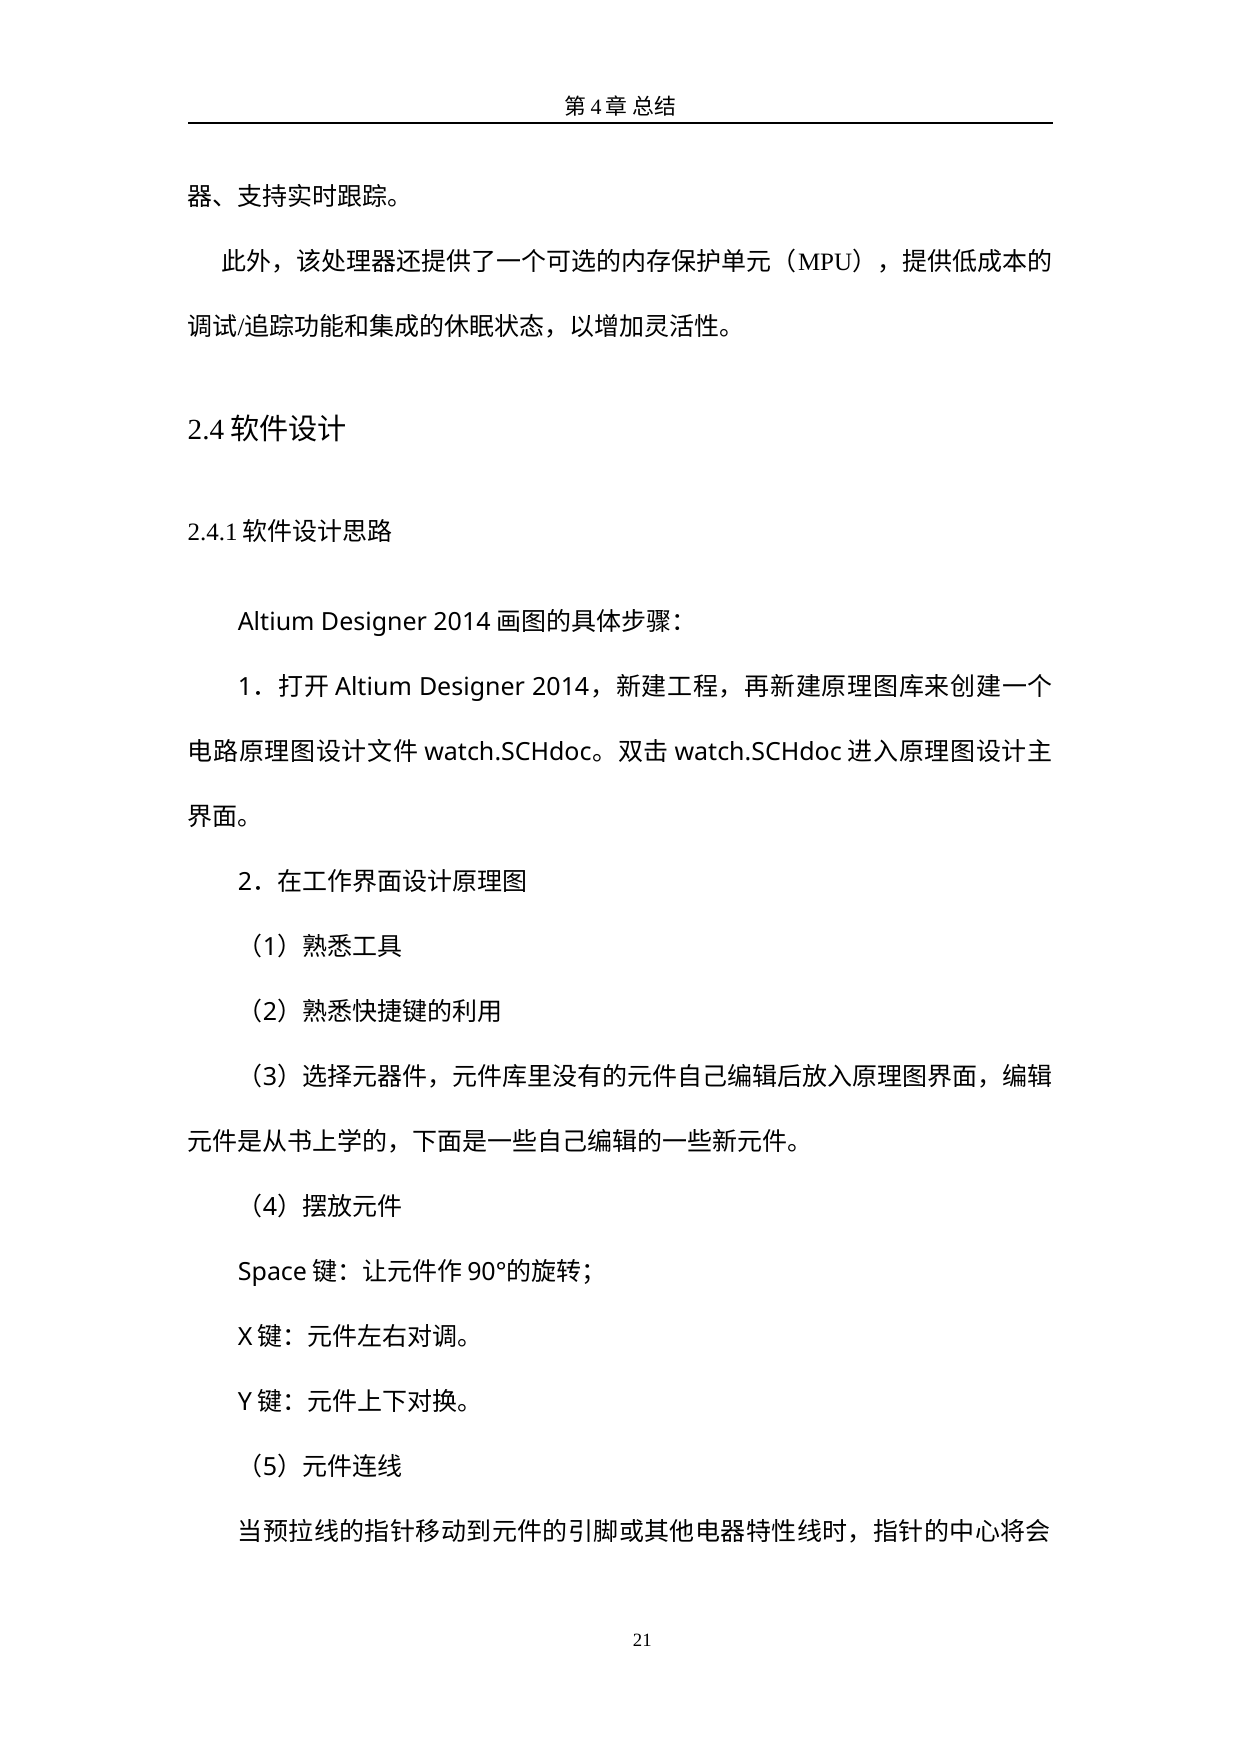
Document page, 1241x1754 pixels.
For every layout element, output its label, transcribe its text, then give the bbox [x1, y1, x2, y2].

list 2.4.1软件设计思路 [187, 497, 1053, 562]
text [187, 1497, 1053, 1562]
text Y键：元件上下对换。 [187, 1367, 1053, 1432]
text （4）摆放元件 [187, 1172, 1053, 1237]
text X键：元件左右对调。 [187, 1302, 1053, 1367]
text （1）熟悉工具 [187, 912, 1053, 977]
text 此外，该处理器还提供了一个可选的内存保护单元（MPU），提供低成本的调试/追踪功能和集成的休眠状态，以增加灵活性。 [187, 227, 1053, 357]
text Altium Designer 2014画图的具体步骤： [187, 587, 1053, 652]
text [187, 162, 1053, 227]
list 2.4软件设计 [187, 394, 1053, 459]
text Space键：让元件作90°的旋转； [187, 1237, 1053, 1302]
text （2）熟悉快捷键的利用 [187, 977, 1053, 1042]
text （3）选择元器件，元件库里没有的元件自己编辑后放入原理图界面，编辑元件是从书上学的，下面是一些自己编辑的一些新元件。 [187, 1042, 1053, 1172]
text （5）元件连线 [187, 1432, 1053, 1497]
text 1．打开Altium Designer 2014，新建工程，再新建原理图库来创建一个电路原理图设计文件watch.SCHdoc。双击watch.SCHdoc进入原理图设计主界面。 [187, 652, 1053, 847]
text 2．在工作界面设计原理图 [187, 847, 1053, 912]
